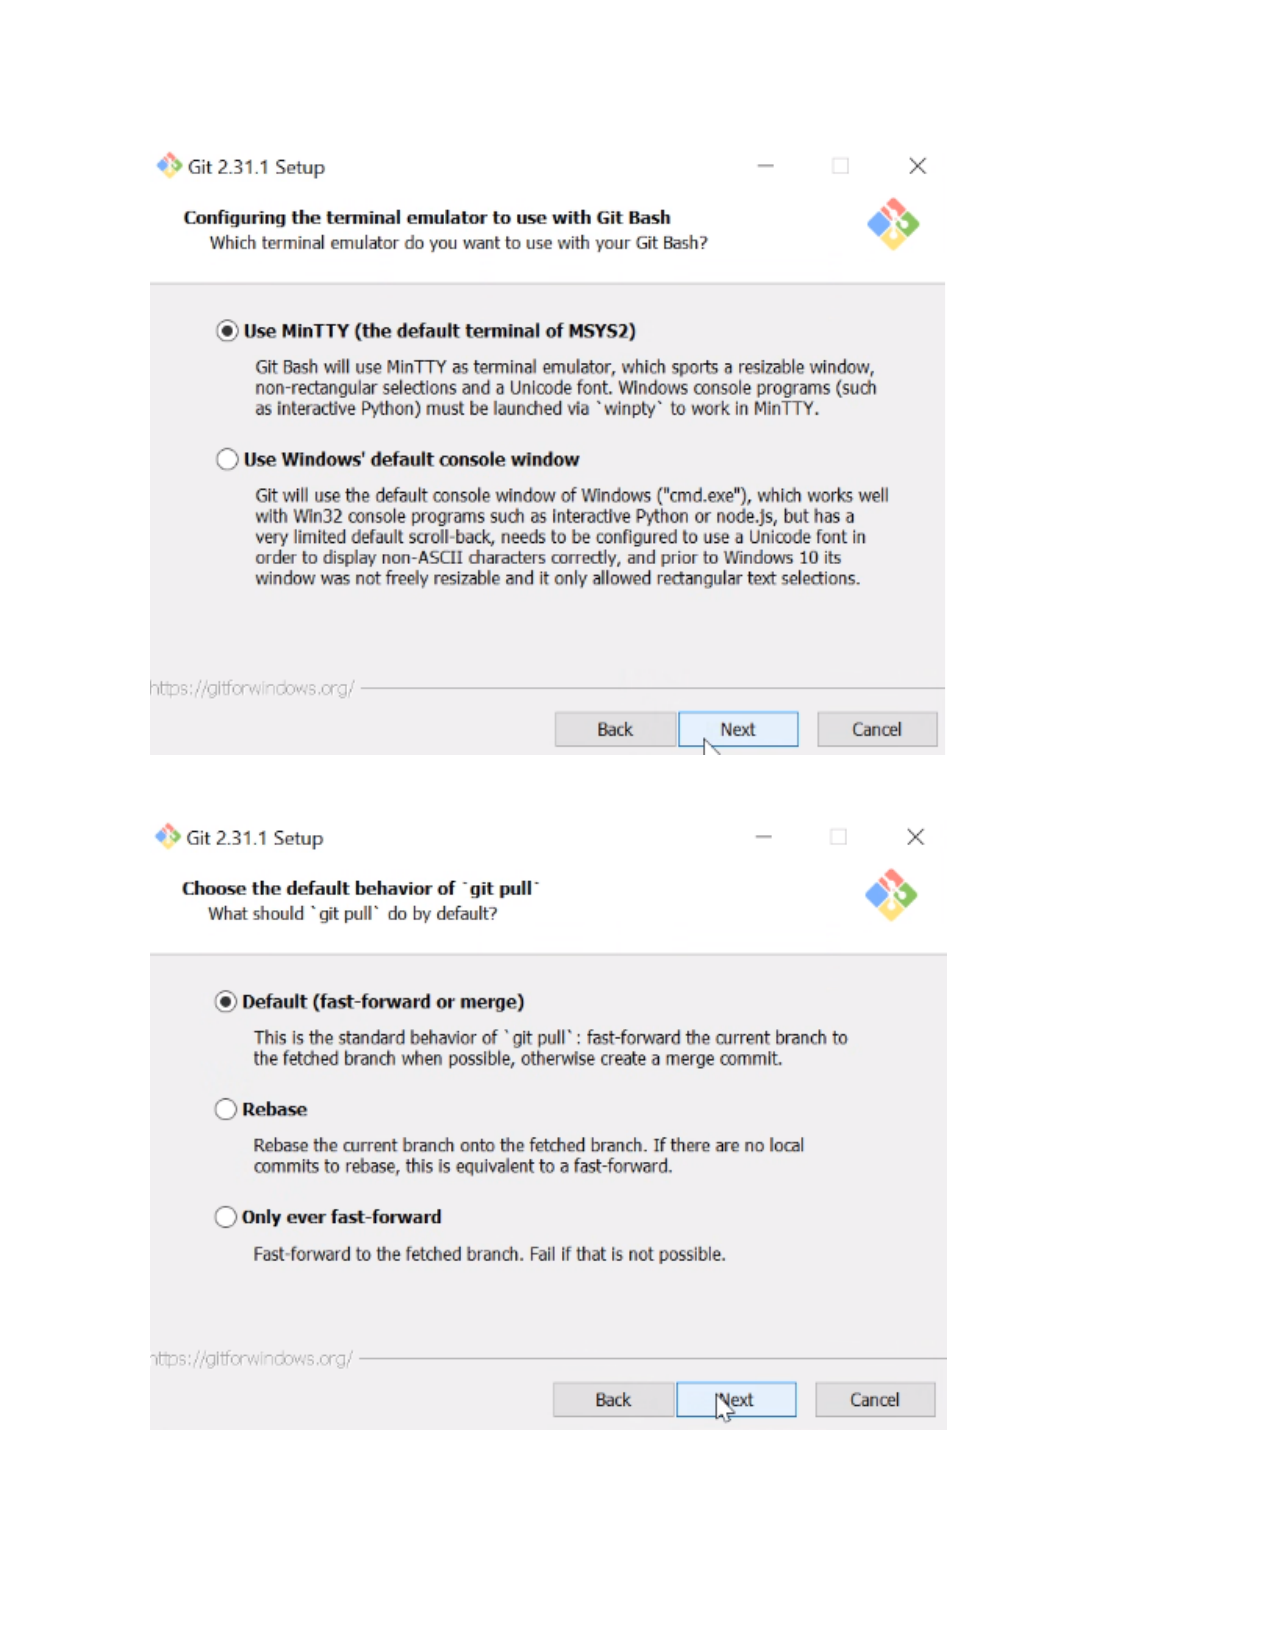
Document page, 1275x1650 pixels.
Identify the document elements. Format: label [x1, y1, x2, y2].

picture [150, 150, 946, 755]
picture [150, 820, 947, 1430]
